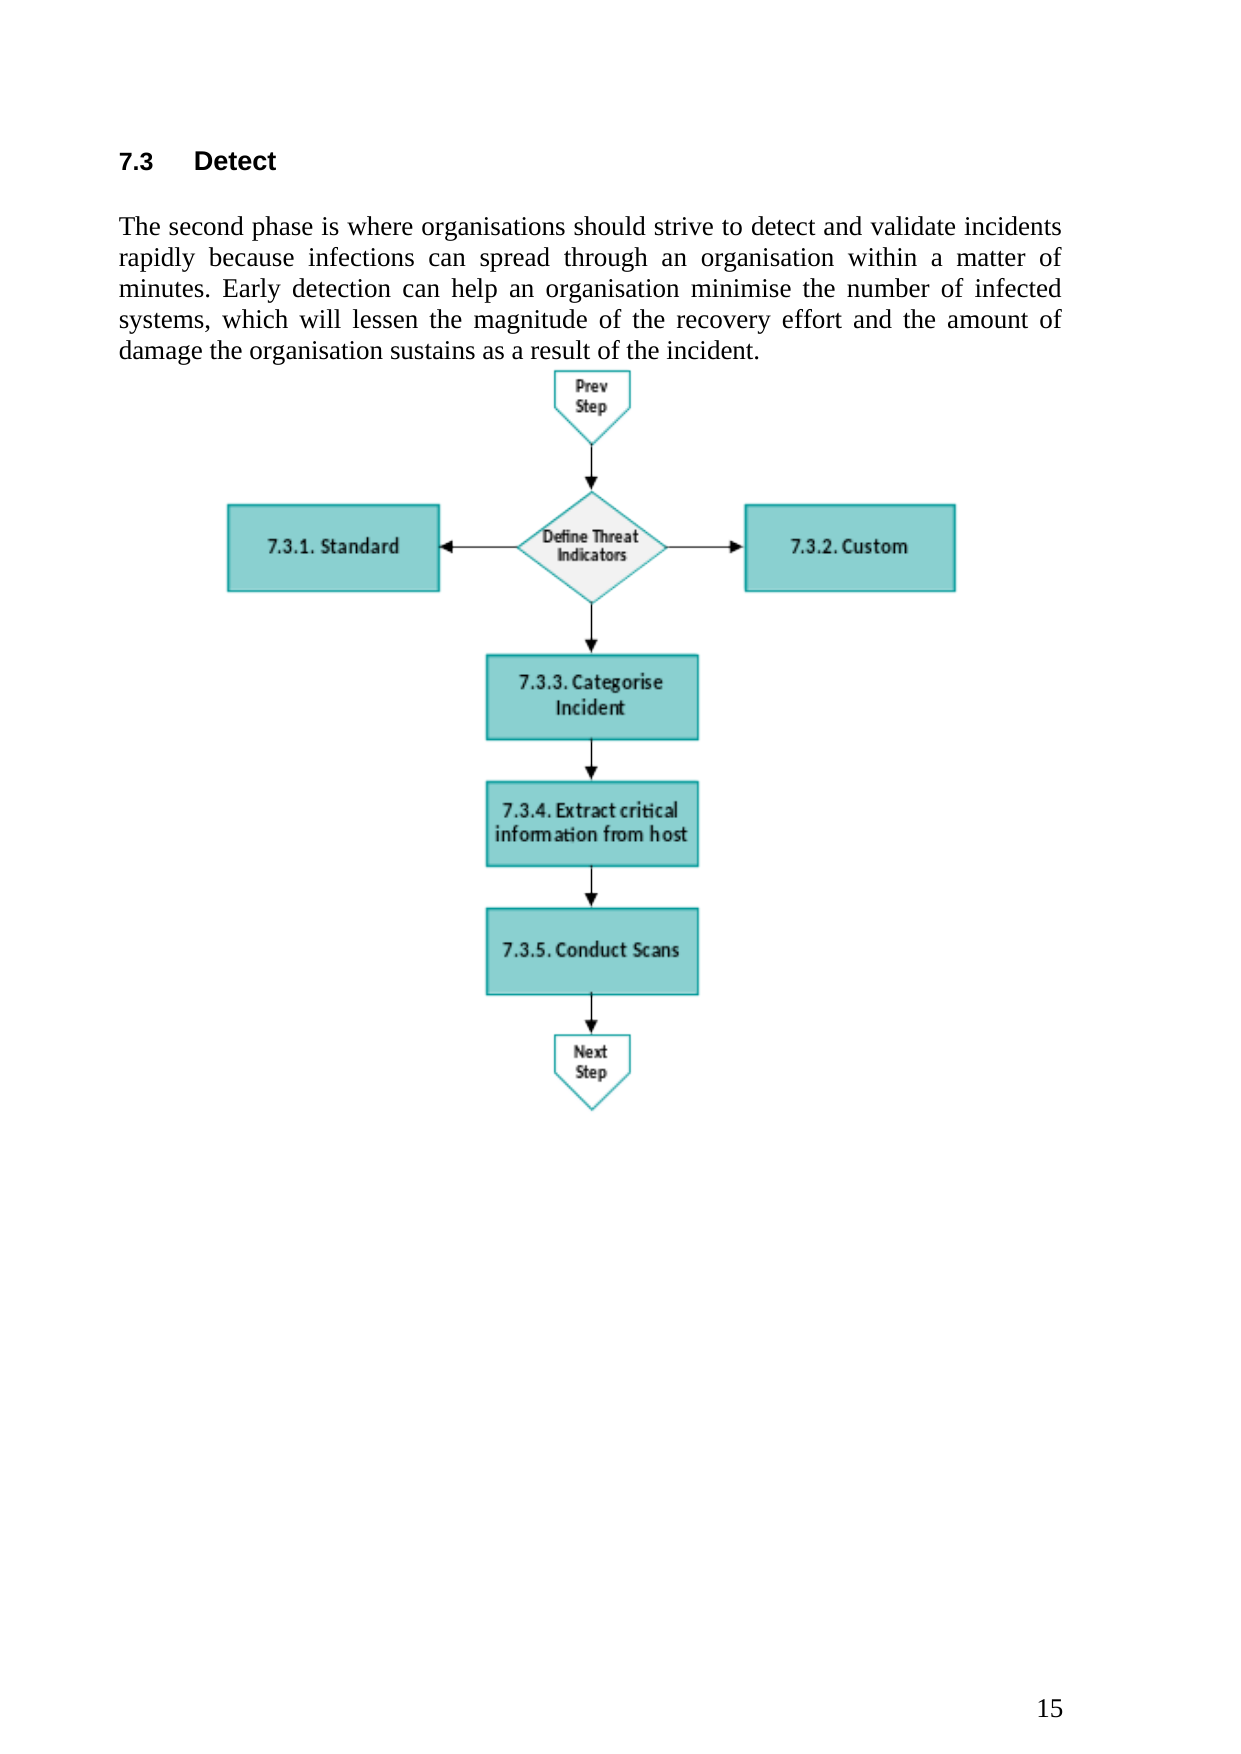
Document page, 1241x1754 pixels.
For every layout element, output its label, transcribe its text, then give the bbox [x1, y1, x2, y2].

text The second phase is where organisations should strive to detect and validate incidents rapidly because infections can spread through an organisation within a matter of minutes. Early detection can help an organisation minimise the number of infected systems, which will lessen the magnitude of the recovery effort and the amount of damage the organisation sustains as a result of the incident. [118, 210, 1063, 365]
subtitle Detect [118, 145, 1063, 177]
